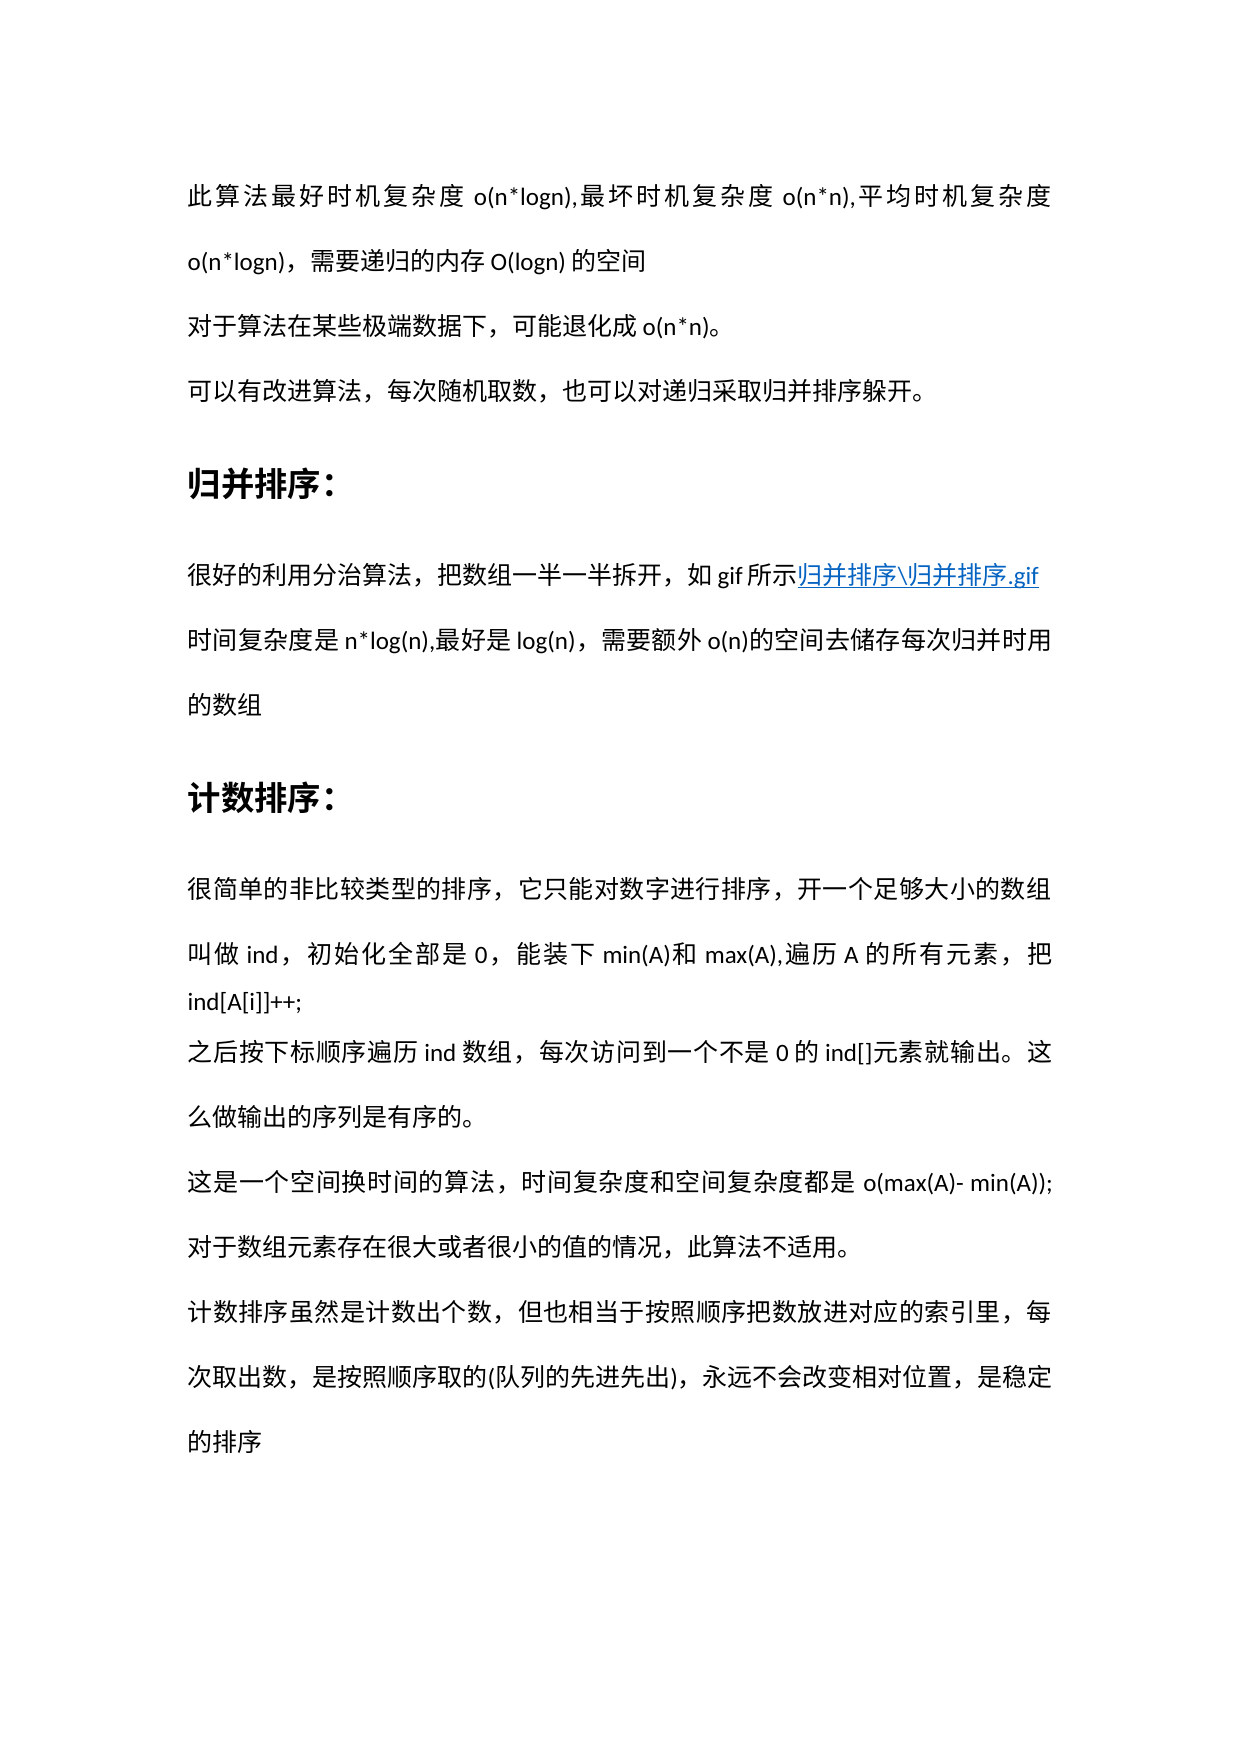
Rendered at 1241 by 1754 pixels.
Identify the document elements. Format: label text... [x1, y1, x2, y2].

text 对于算法在某些极端数据下，可能退化成o(n*n)。 [187, 292, 1053, 357]
text 时间复杂度是n*log(n),最好是log(n)，需要额外o(n)的空间去储存每次归并时用的数组 [187, 606, 1053, 736]
text 很好的利用分治算法，把数组一半一半拆开，如gif所示归并排序\归并排序.gif [187, 541, 1053, 606]
text 这是一个空间换时间的算法，时间复杂度和空间复杂度都是o(max(A)- min(A));对于数组元素存在很大或者很小的值的情况，此算法不适用。 [187, 1148, 1053, 1278]
text 很简单的非比较类型的排序，它只能对数字进行排序，开一个足够大小的数组叫做ind，初始化全部是0，能装下min(A)和max(A),遍历A的所有元素，把 ind[A[i]]++; [187, 855, 1053, 1018]
text 计数排序虽然是计数出个数，但也相当于按照顺序把数放进对应的索引里，每次取出数，是按照顺序取的(队列的先进先出)，永远不会改变相对位置，是稳定的排序 [187, 1278, 1053, 1473]
text 之后按下标顺序遍历ind数组，每次访问到一个不是0的ind[]元素就输出。这么做输出的序列是有序的。 [187, 1018, 1053, 1148]
subtitle 归并排序： [187, 449, 1053, 514]
subtitle 计数排序： [187, 763, 1053, 828]
text 可以有改进算法，每次随机取数，也可以对递归采取归并排序躲开。 [187, 357, 1053, 422]
text 此算法最好时机复杂度o(n*logn),最坏时机复杂度o(n*n),平均时机复杂度o(n*logn)，需要递归的内存O(logn) 的空间 [187, 162, 1053, 292]
